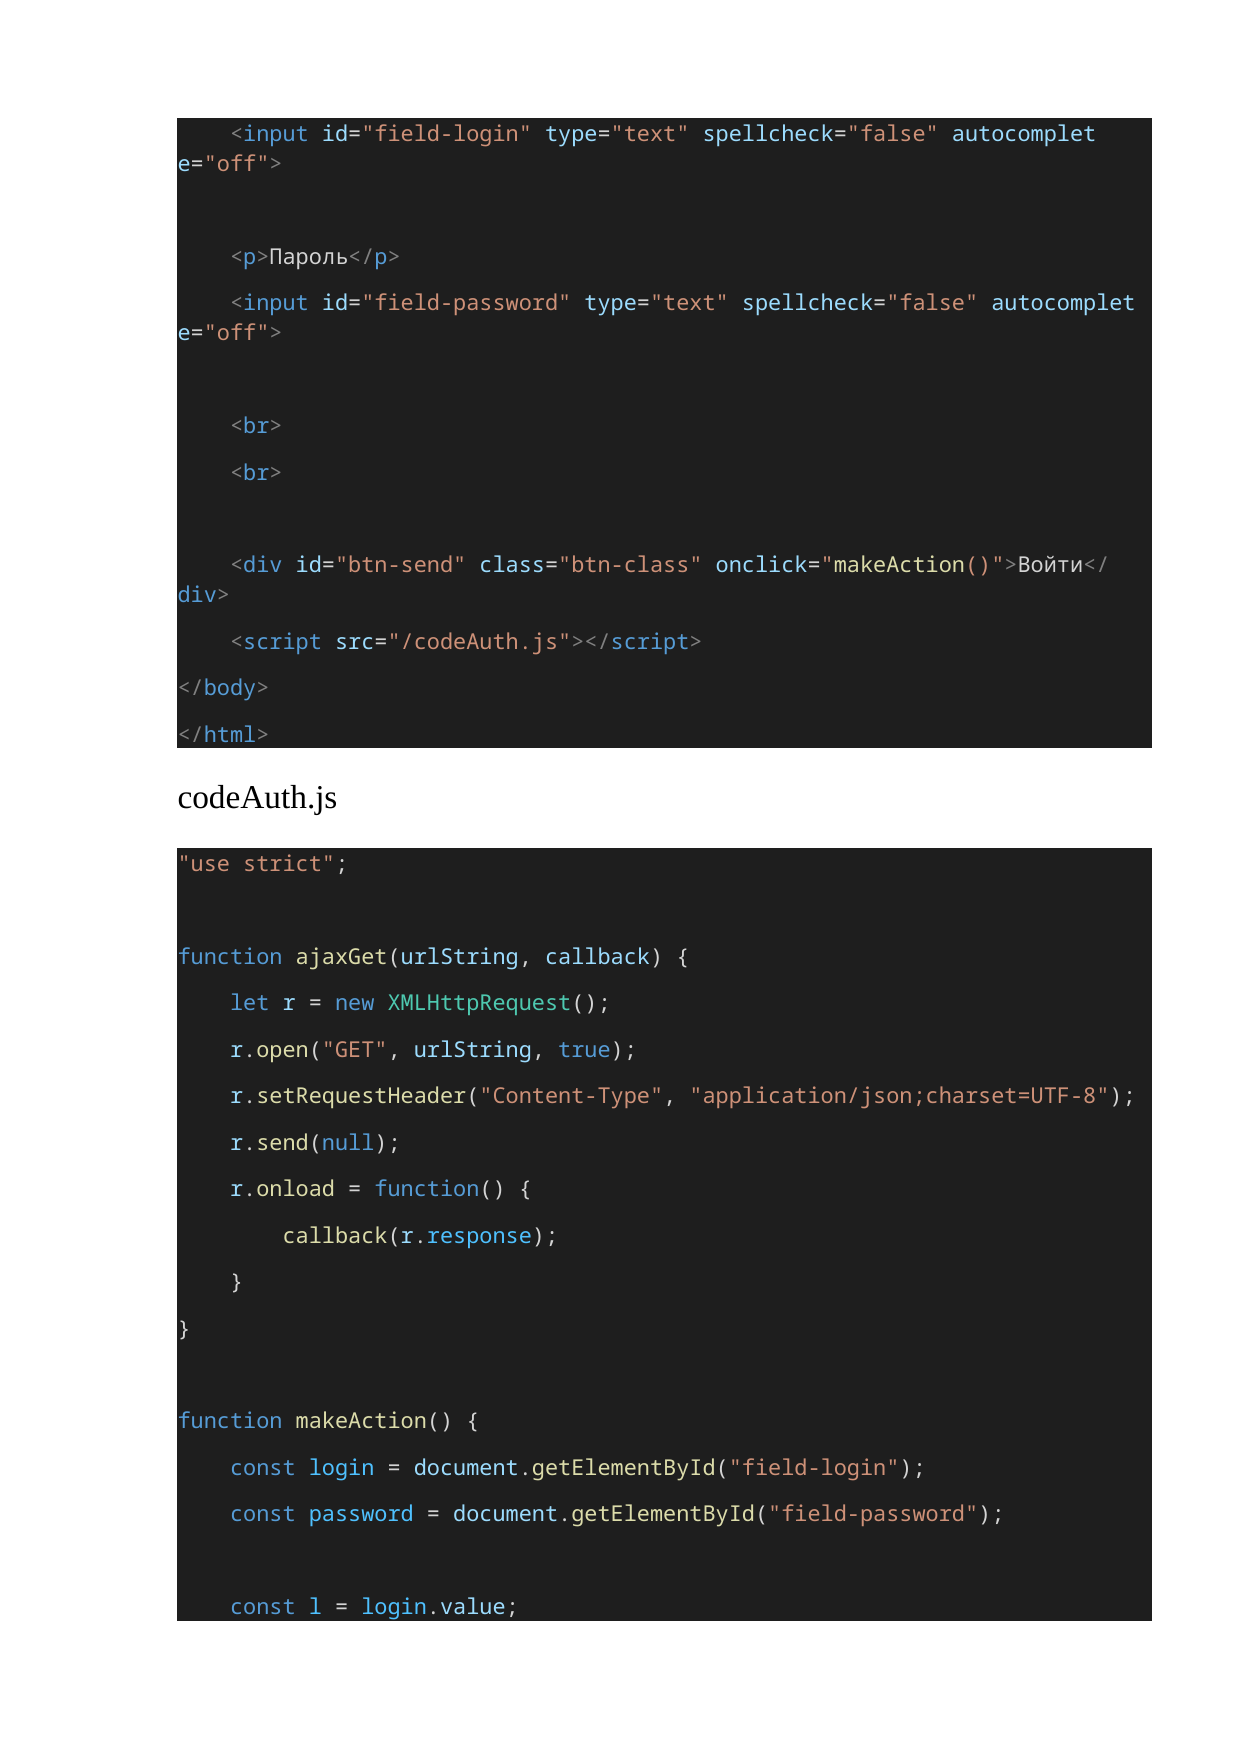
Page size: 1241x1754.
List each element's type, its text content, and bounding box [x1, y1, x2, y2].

text <br> [177, 456, 1152, 486]
text codeAuth.js [177, 777, 1152, 816]
text <div id="btn-send" class="btn-class" onclick="makeAction()">Войти</div> [177, 549, 1152, 609]
text } [177, 1266, 1152, 1296]
text </html> [177, 718, 1152, 748]
text <script src="/codeAuth.js"></script> [177, 626, 1152, 655]
text r.onload = function() { [177, 1173, 1152, 1203]
text r.send(null); [177, 1127, 1152, 1157]
text <br> [177, 410, 1152, 440]
text const login = document.getElementById("field-login"); [177, 1452, 1152, 1482]
text r.open("GET", urlString, true); [177, 1034, 1152, 1064]
text let r = new XMLHttpRequest(); [177, 987, 1152, 1017]
text <input id="field-password" type="text" spellcheck="false" autocomplete="off"> [177, 287, 1152, 347]
text function makeAction() { [177, 1406, 1152, 1435]
text } [177, 1313, 1152, 1342]
text "use strict"; [177, 848, 1152, 878]
text <p>Пароль</p> [177, 241, 1152, 271]
text callback(r.response); [177, 1220, 1152, 1249]
text const password = document.getElementById("field-password"); [177, 1498, 1152, 1528]
text <input id="field-login" type="text" spellcheck="false" autocomplete="off"> [177, 118, 1152, 178]
text function ajaxGet(urlString, callback) { [177, 941, 1152, 971]
text </body> [177, 672, 1152, 702]
text const l = login.value; [177, 1591, 1152, 1621]
text r.setRequestHeader("Content-Type", "application/json;charset=UTF-8"); [177, 1080, 1152, 1110]
